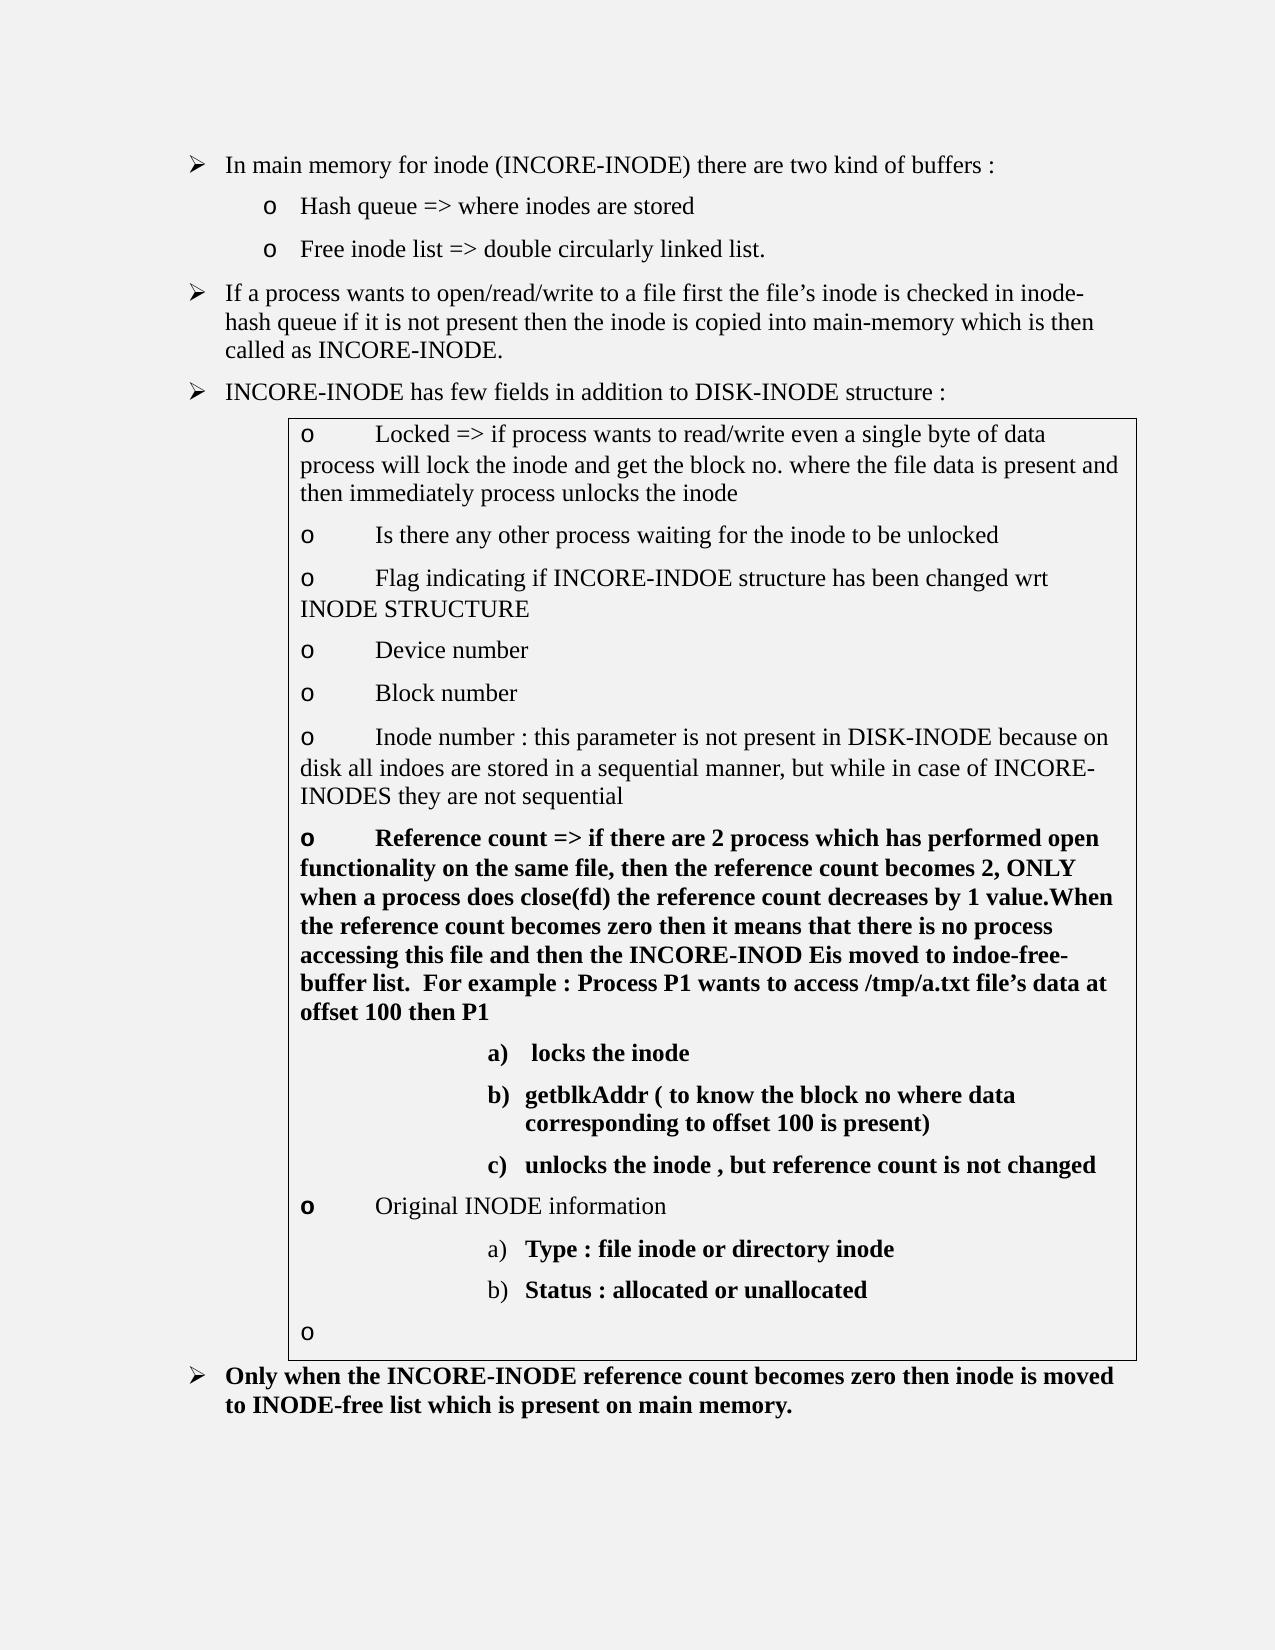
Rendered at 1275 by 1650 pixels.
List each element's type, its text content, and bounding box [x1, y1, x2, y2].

list Only when the INCORE-INODE reference count becomes zero then inode is moved to INODE-free list which is present on main memory. [187, 1361, 1125, 1419]
table_header Locked => if process wants to read/write even a single byte of data process will lock the inode and get the block no. where the file data is present and then immediately process unlocks the inode Is there any other process waiting for the inode to be unlocked Flag indicating if INCORE-INDOE structure has been changed wrt INODE STRUCTURE Device number Block number Inode number : this parameter is not present in DISK-INODE because on disk all indoes are stored in a sequential manner, but while in case of INCORE-INODES they are not sequential Reference count => if there are 2 process which has performed open functionality on the same file, then the reference count becomes 2, ONLY when a process does close(fd) the reference count decreases by 1 value.When the reference count becomes zero then it means that there is no process accessing this file and then the INCORE-INOD Eis moved to indoe-free-buffer list. For example : Process P1 wants to access /tmp/a.txt file’s data at offset 100 then P1 locks the inode getblkAddr ( to know the block no where data corresponding to offset 100 is present) unlocks the inode , but reference count is not changed Original INODE information Type : file inode or directory inode Status : allocated or unallocated [289, 419, 1136, 1360]
list INCORE-INODE has few fields in addition to DISK-INODE structure : [187, 377, 1125, 405]
list Free inode list => double circularly linked list. [262, 234, 1125, 265]
list Hash queue => where inodes are stored [262, 191, 1125, 222]
list In main memory for inode (INCORE-INODE) there are two kind of buffers : [187, 150, 1125, 179]
list If a process wants to open/read/write to a file first the file’s inode is checked in inode- hash queue if it is not present then the inode is copied into main-memory which is then called as INCORE-INODE. [187, 278, 1125, 364]
